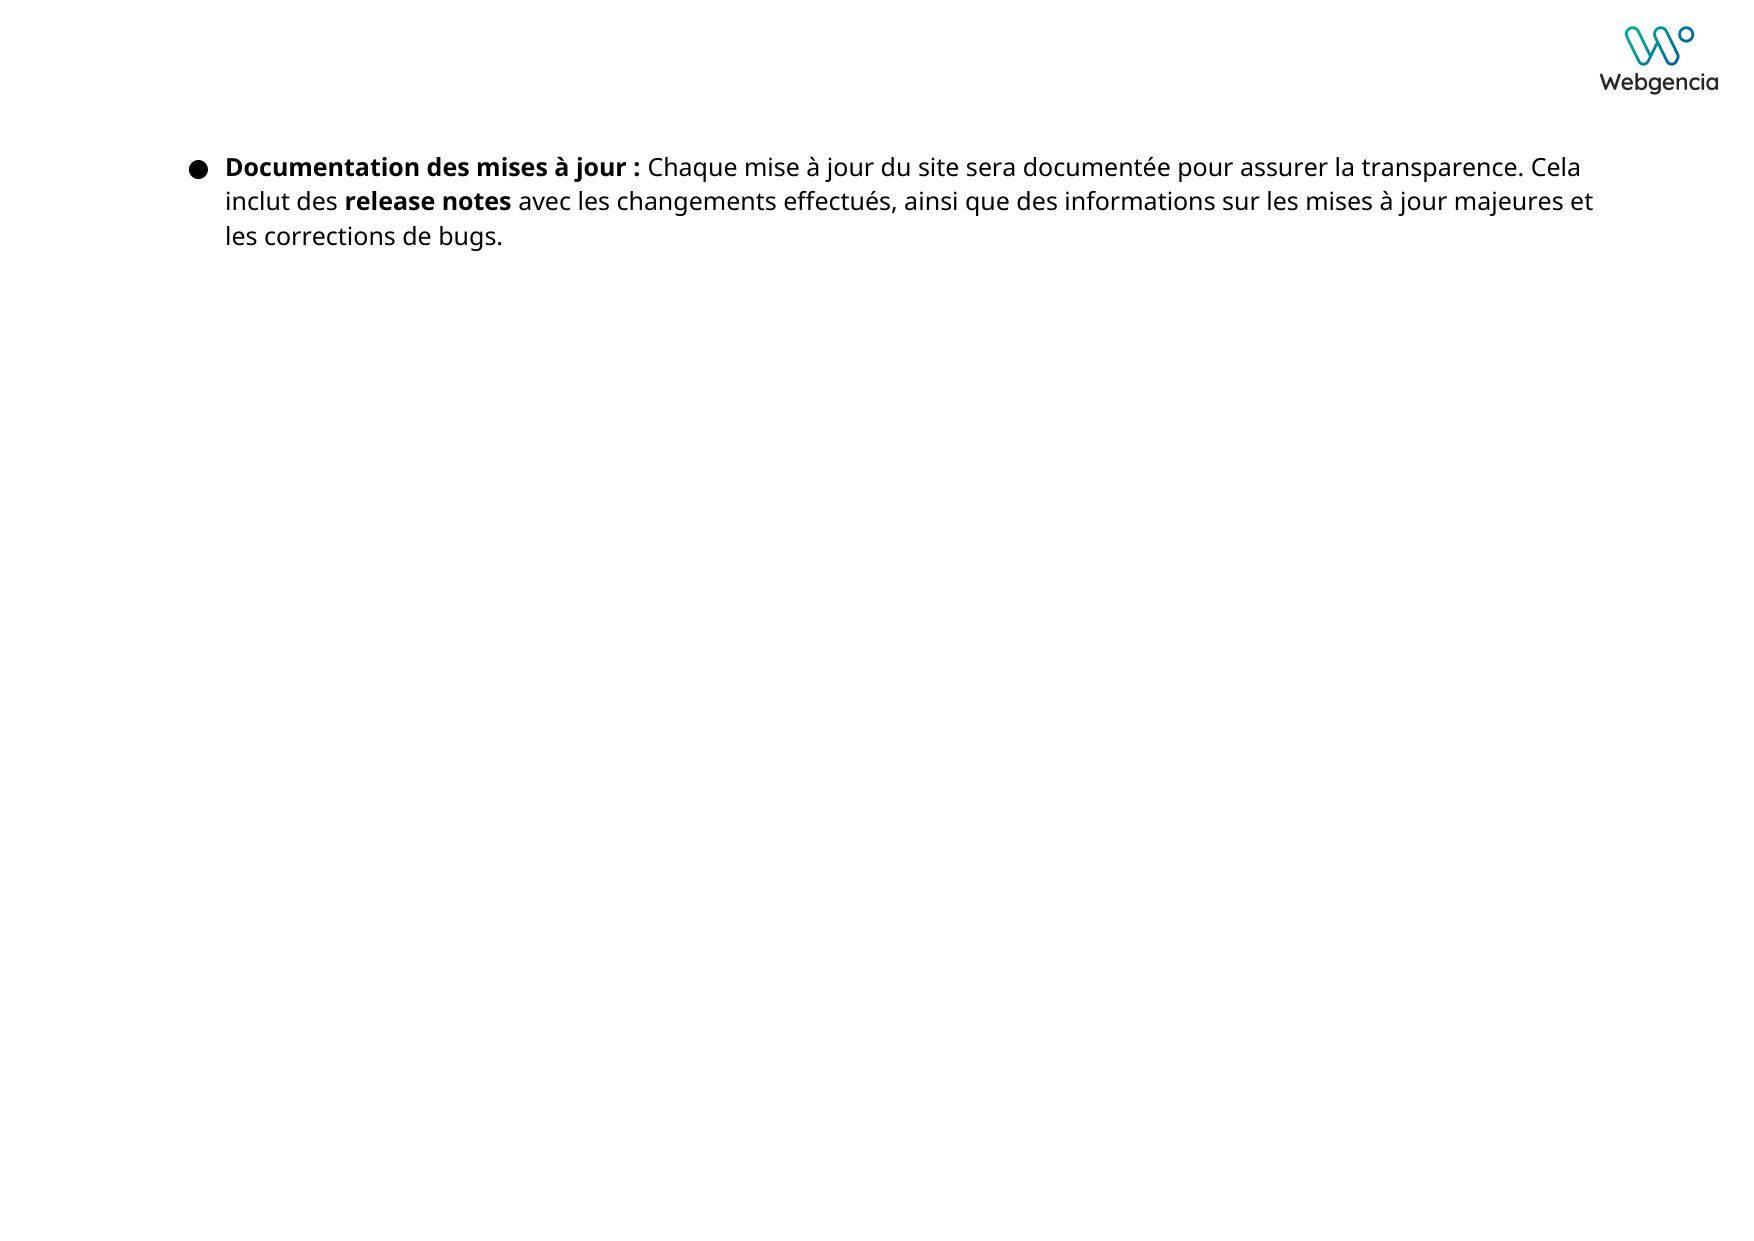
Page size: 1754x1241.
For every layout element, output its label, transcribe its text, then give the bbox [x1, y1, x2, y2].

list Documentation des mises à jour : Chaque mise à jour du site sera documentée pour assurer la transparence. Cela inclut des release notes avec les changements effectués, ainsi que des informations sur les mises à jour majeures et les corrections de bugs. [187, 150, 1604, 252]
picture [1580, 20, 1739, 101]
